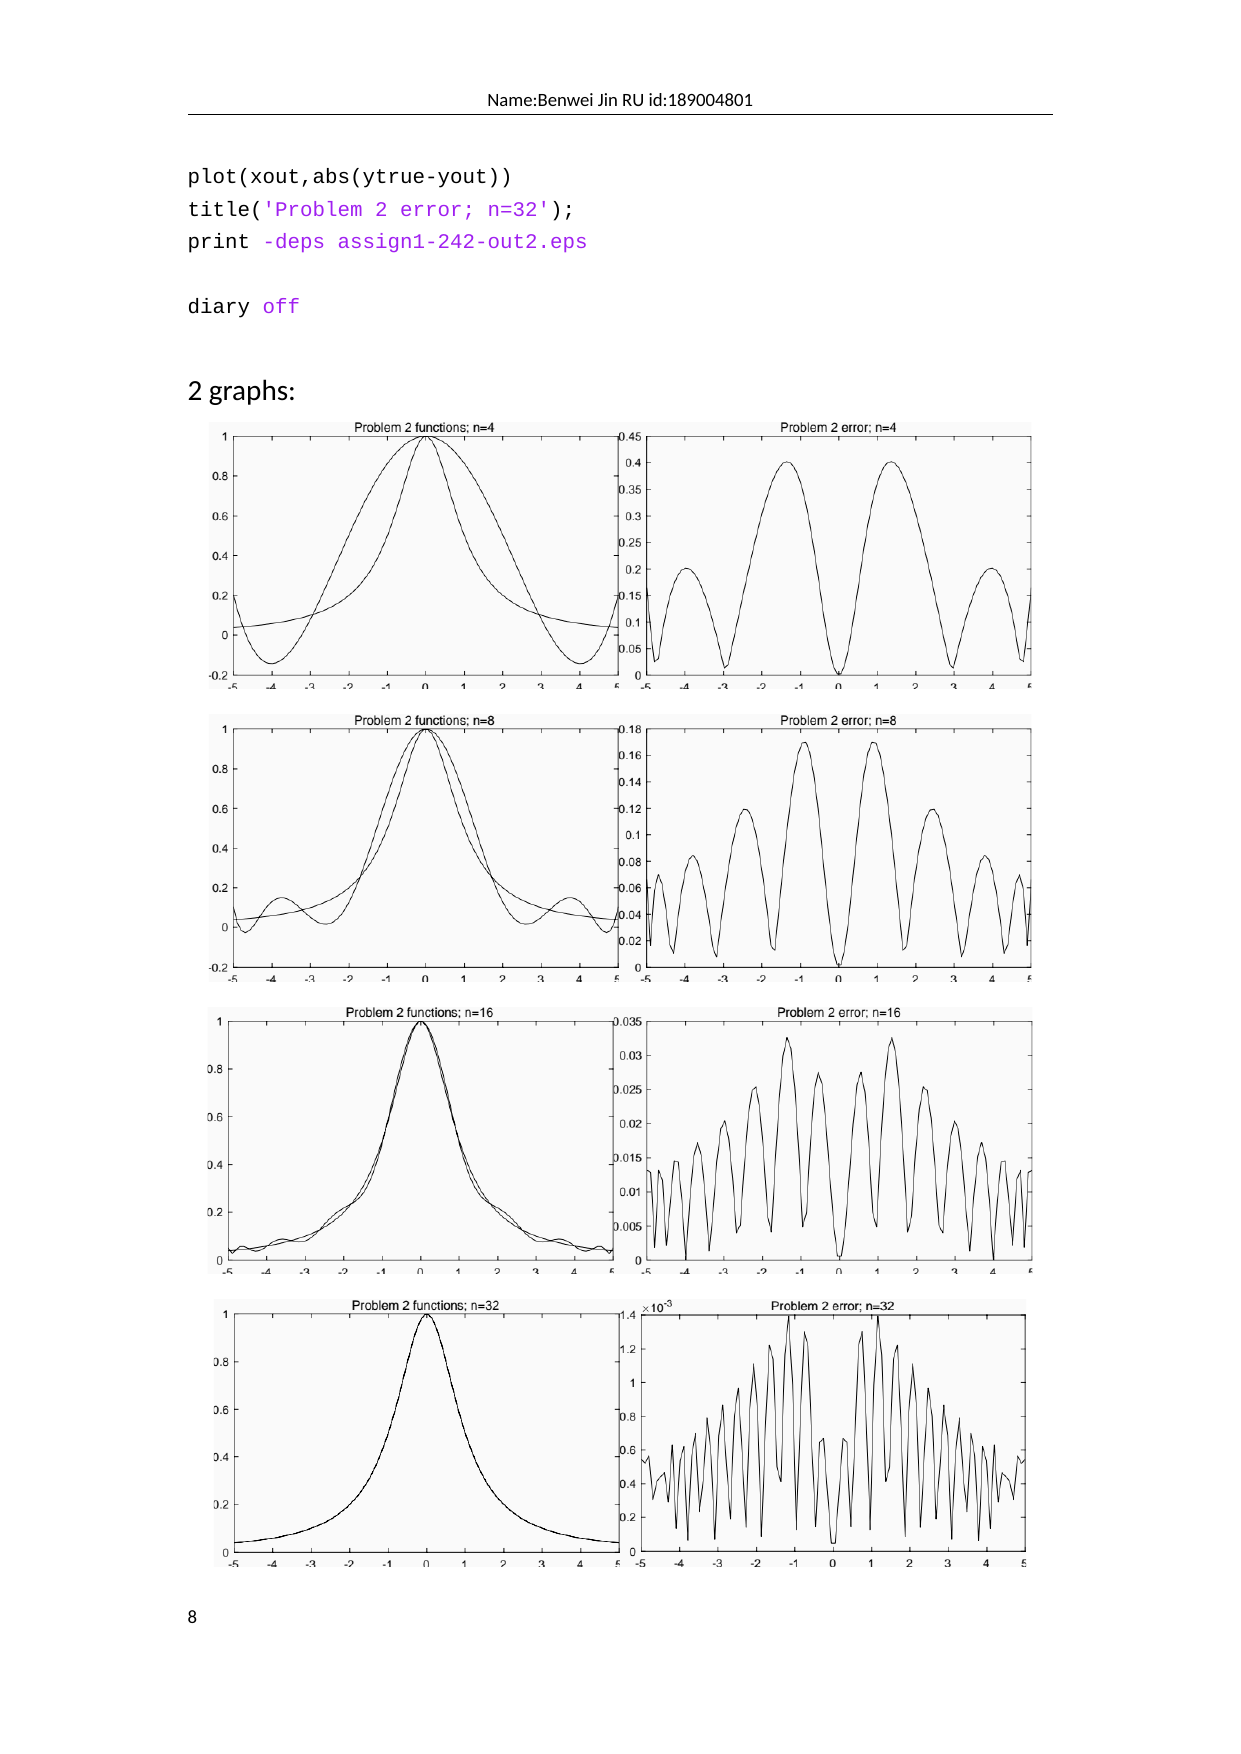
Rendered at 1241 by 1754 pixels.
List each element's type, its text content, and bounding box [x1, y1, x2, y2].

text print -deps assign1-242-out2.eps [187, 227, 1053, 259]
text title('Problem 2 error; n=32'); [187, 194, 1053, 227]
text plot(xout,abs(ytrue-yout)) [187, 162, 1053, 194]
text 2 graphs: [187, 357, 1053, 422]
text diary off [187, 292, 1053, 324]
